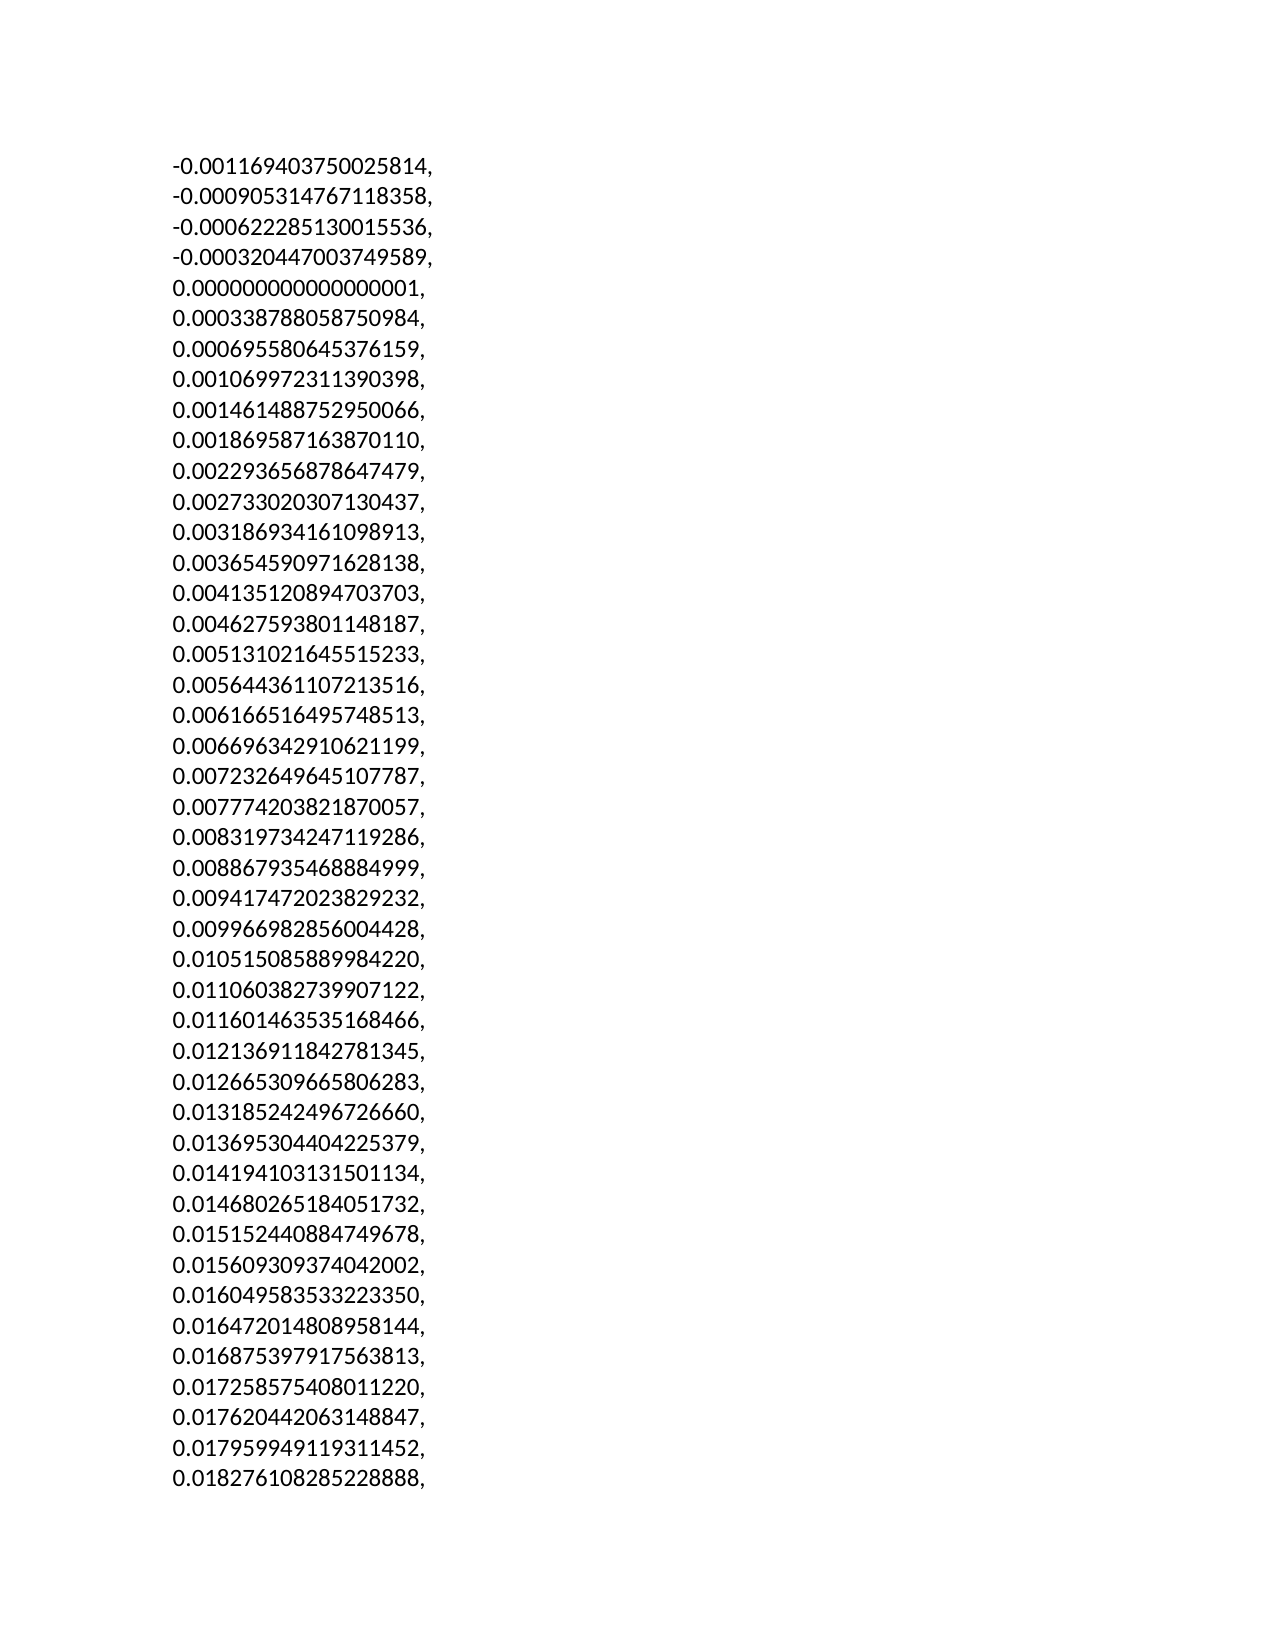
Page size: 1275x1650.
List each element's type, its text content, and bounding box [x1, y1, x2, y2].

text 0.000338788058750984, [150, 303, 1125, 333]
text 0.016472014808958144, [150, 1310, 1125, 1340]
text 0.000695580645376159, [150, 333, 1125, 364]
text 0.016049583533223350, [150, 1279, 1125, 1310]
text 0.013695304404225379, [150, 1127, 1125, 1157]
text 0.002733020307130437, [150, 486, 1125, 516]
text 0.007232649645107787, [150, 760, 1125, 791]
text 0.006166516495748513, [150, 699, 1125, 730]
text 0.014194103131501134, [150, 1157, 1125, 1188]
text 0.010515085889984220, [150, 943, 1125, 974]
text 0.016875397917563813, [150, 1340, 1125, 1371]
text 0.005644361107213516, [150, 669, 1125, 699]
text 0.000000000000000001, [150, 272, 1125, 303]
text 0.001069972311390398, [150, 364, 1125, 394]
text 0.008867935468884999, [150, 852, 1125, 882]
text 0.004627593801148187, [150, 608, 1125, 638]
text 0.012136911842781345, [150, 1035, 1125, 1066]
text 0.011060382739907122, [150, 974, 1125, 1004]
text 0.009966982856004428, [150, 913, 1125, 943]
text 0.004135120894703703, [150, 577, 1125, 608]
text 0.017620442063148847, [150, 1401, 1125, 1432]
text 0.005131021645515233, [150, 638, 1125, 669]
text 0.011601463535168466, [150, 1004, 1125, 1035]
text 0.017258575408011220, [150, 1371, 1125, 1401]
text 0.017959949119311452, [150, 1432, 1125, 1462]
text 0.007774203821870057, [150, 791, 1125, 821]
text -0.000622285130015536, [150, 211, 1125, 242]
text 0.008319734247119286, [150, 821, 1125, 852]
text -0.000905314767118358, [150, 181, 1125, 211]
text 0.001869587163870110, [150, 425, 1125, 455]
text 0.012665309665806283, [150, 1066, 1125, 1096]
text 0.015152440884749678, [150, 1218, 1125, 1249]
text 0.003186934161098913, [150, 516, 1125, 547]
text 0.001461488752950066, [150, 394, 1125, 425]
text 0.009417472023829232, [150, 882, 1125, 913]
text 0.018276108285228888, [150, 1462, 1125, 1493]
text 0.002293656878647479, [150, 455, 1125, 486]
text 0.003654590971628138, [150, 547, 1125, 577]
text 0.006696342910621199, [150, 730, 1125, 760]
text 0.015609309374042002, [150, 1249, 1125, 1279]
text 0.014680265184051732, [150, 1188, 1125, 1218]
text -0.000320447003749589, [150, 242, 1125, 272]
text -0.001169403750025814, [150, 150, 1125, 181]
text 0.013185242496726660, [150, 1096, 1125, 1127]
